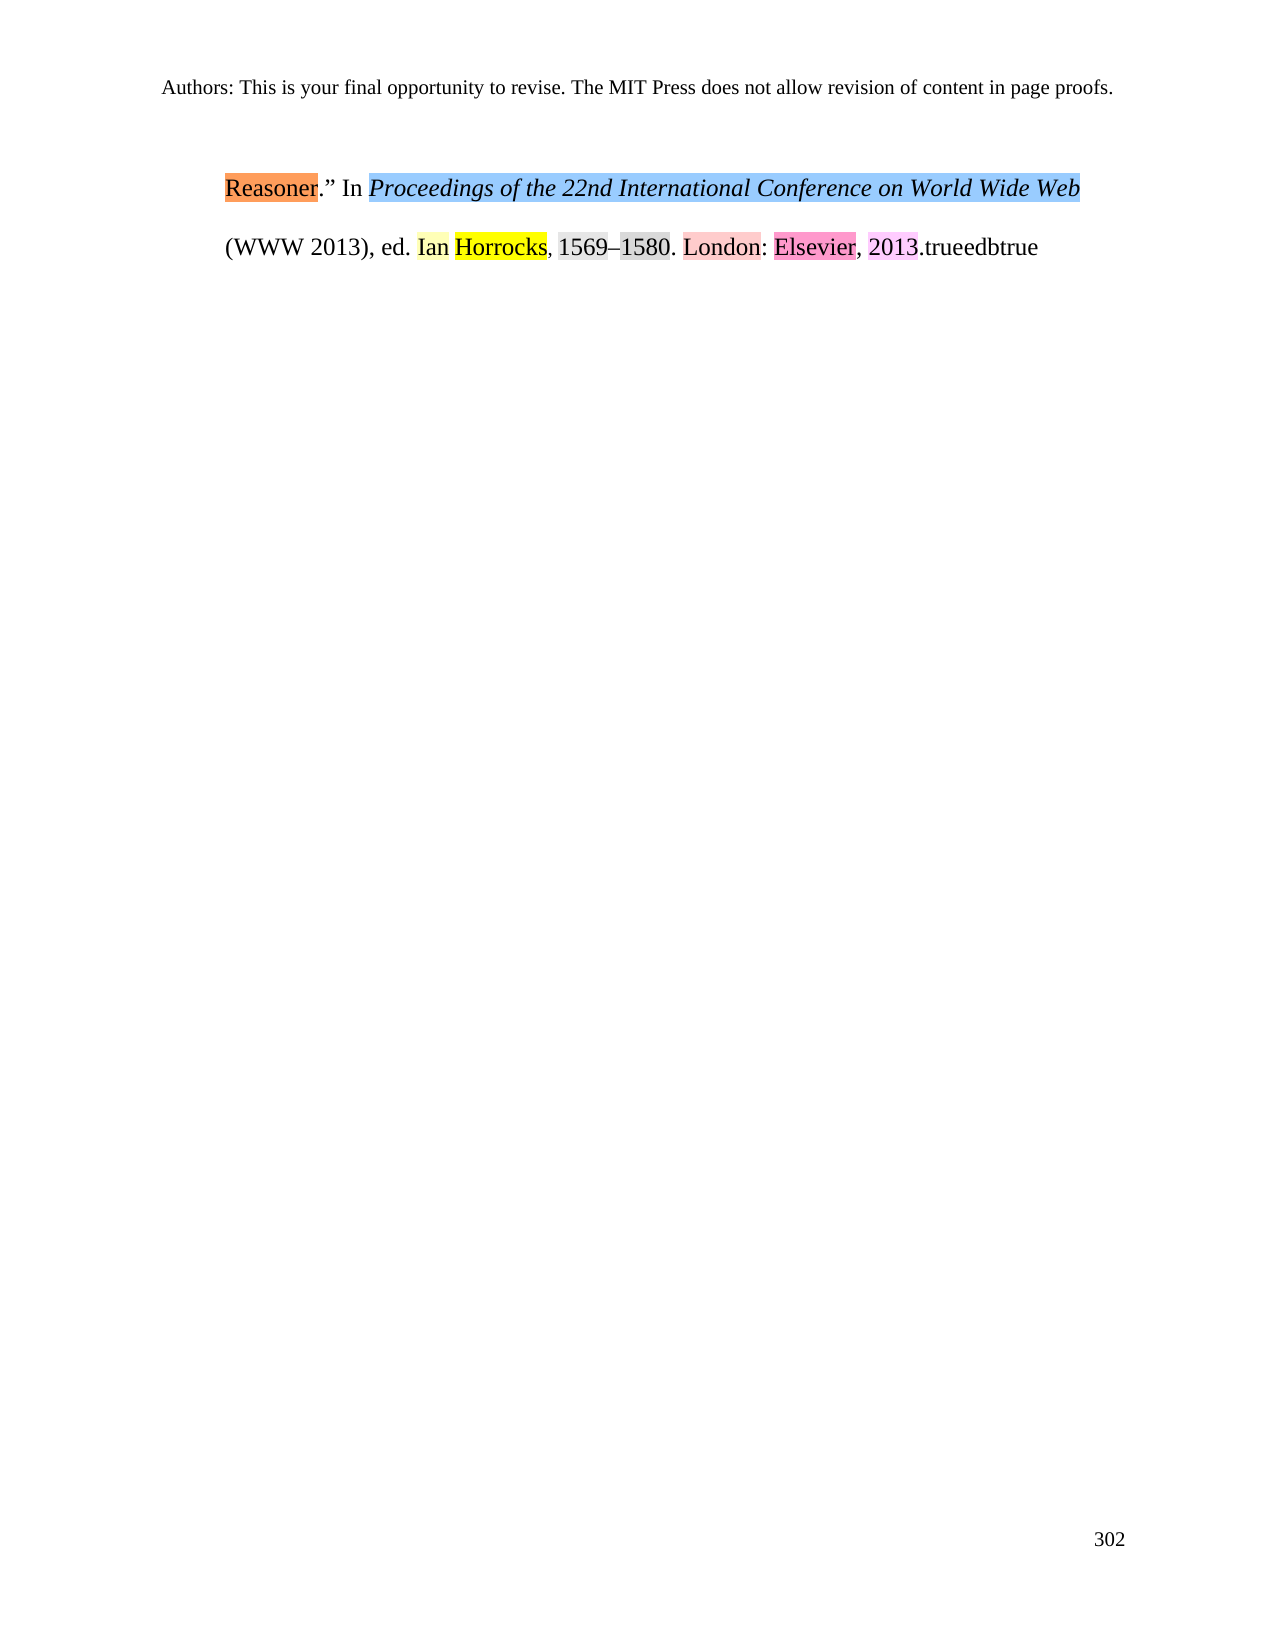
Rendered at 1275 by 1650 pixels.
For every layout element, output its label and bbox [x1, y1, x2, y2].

text [150, 150, 1125, 267]
